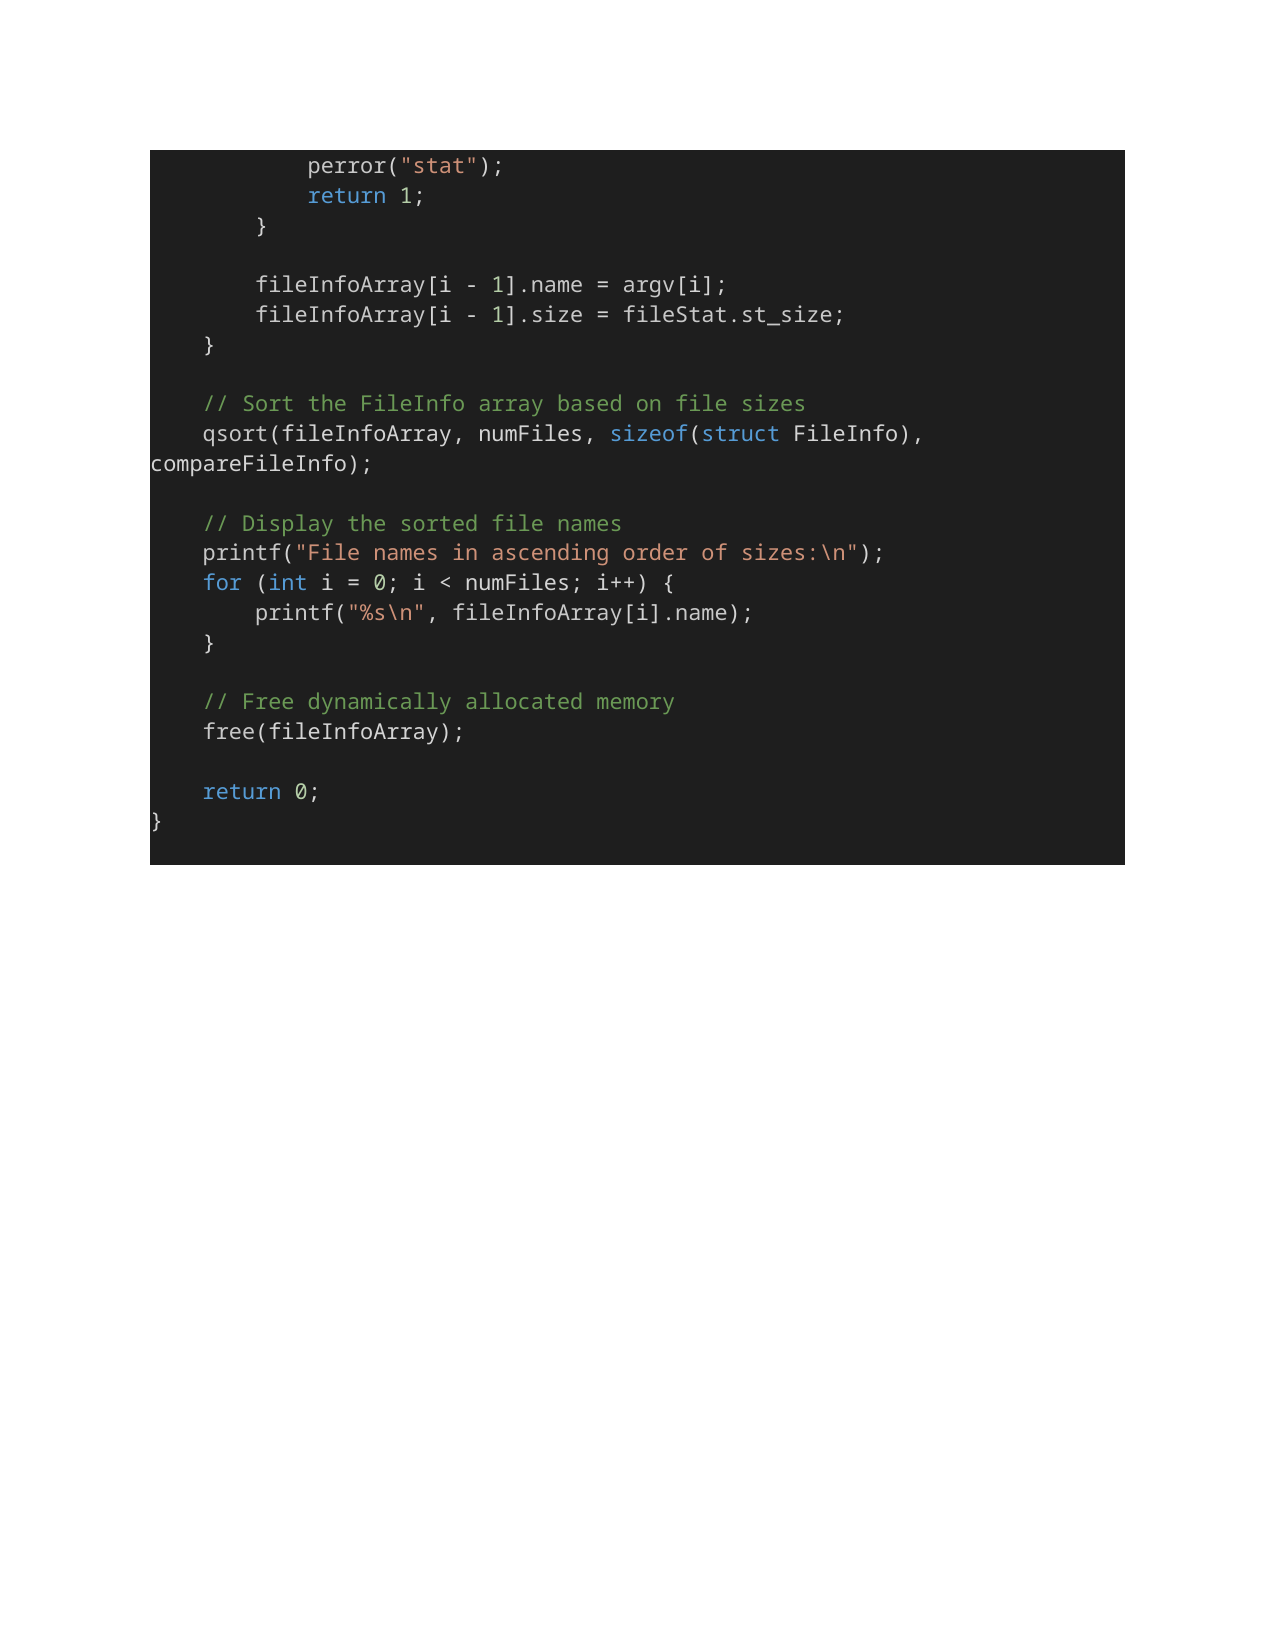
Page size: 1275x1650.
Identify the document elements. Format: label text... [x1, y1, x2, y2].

text } [150, 805, 1125, 835]
text // Free dynamically allocated memory [150, 686, 1125, 716]
text for (int i = 0; i < numFiles; i++) { [150, 567, 1125, 597]
text fileInfoArray[i - 1].name = argv[i]; [150, 269, 1125, 299]
text free(fileInfoArray); [150, 716, 1125, 746]
text } [150, 209, 1125, 239]
text printf("File names in ascending order of sizes:\n"); [150, 537, 1125, 567]
text } [150, 627, 1125, 656]
text qsort(fileInfoArray, numFiles, sizeof(struct FileInfo), compareFileInfo); [150, 418, 1125, 478]
text } [150, 329, 1125, 358]
text fileInfoArray[i - 1].size = fileStat.st_size; [150, 299, 1125, 329]
text perror("stat"); [150, 150, 1125, 180]
text return 1; [150, 180, 1125, 209]
text // Display the sorted file names [150, 507, 1125, 537]
text printf("%s\n", fileInfoArray[i].name); [150, 597, 1125, 627]
text // Sort the FileInfo array based on file sizes [150, 388, 1125, 418]
text return 0; [150, 776, 1125, 805]
